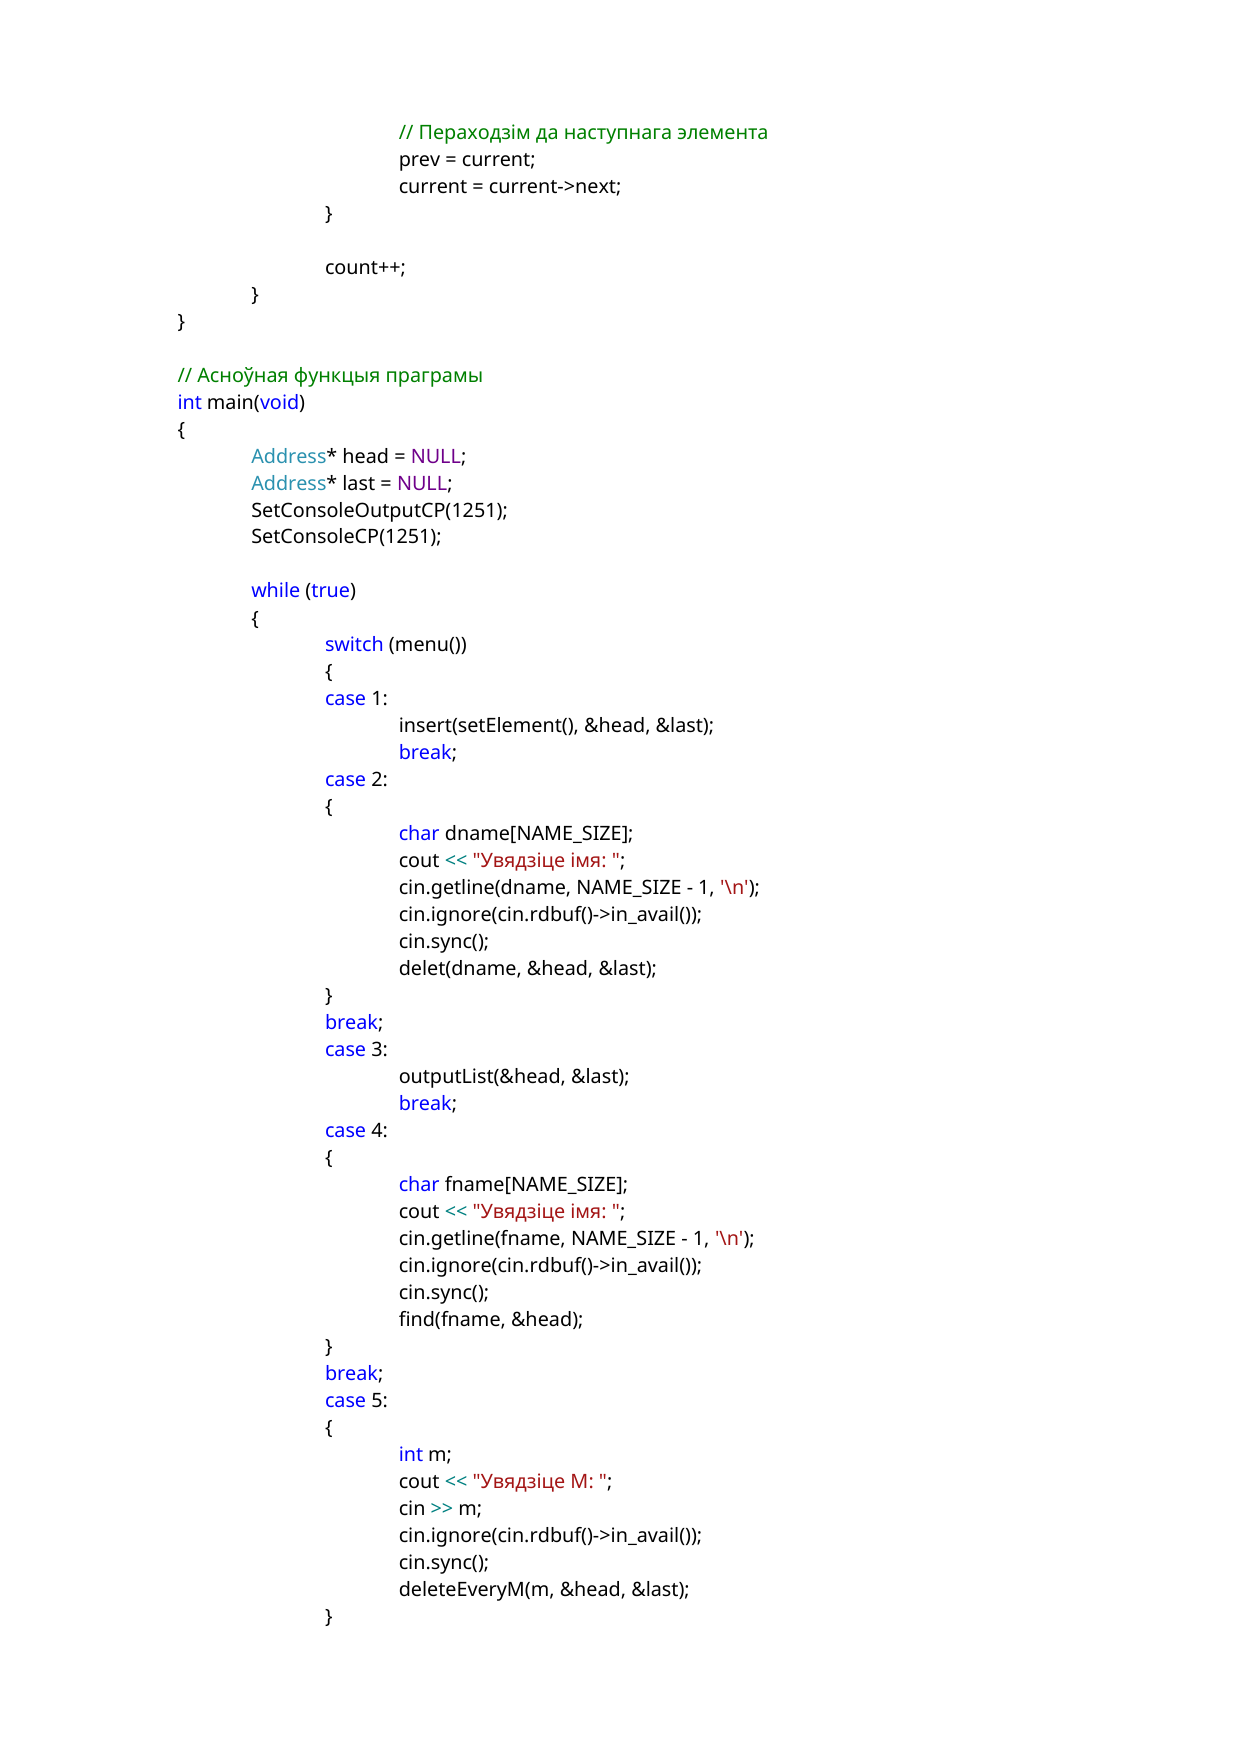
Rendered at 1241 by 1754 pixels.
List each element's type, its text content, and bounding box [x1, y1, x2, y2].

text cin.sync(); [177, 1278, 1152, 1305]
text char dname[NAME_SIZE]; [177, 819, 1152, 847]
text { [177, 415, 1152, 442]
text break; [177, 1008, 1152, 1035]
text int main(void) [177, 388, 1152, 415]
text cin >> m; [177, 1494, 1152, 1521]
text char fname[NAME_SIZE]; [177, 1170, 1152, 1197]
text SetConsoleCP(1251); [177, 523, 1152, 550]
text case 5: [177, 1386, 1152, 1413]
text current = current->next; [177, 172, 1152, 199]
text { [177, 1413, 1152, 1440]
text cin.ignore(cin.rdbuf()->in_avail()); [177, 1521, 1152, 1548]
text cout << "Увядзіце імя: "; [177, 1197, 1152, 1224]
text cout << "Увядзіце імя: "; [177, 847, 1152, 873]
text cin.ignore(cin.rdbuf()->in_avail()); [177, 901, 1152, 927]
text } [177, 981, 1152, 1008]
text { [177, 793, 1152, 819]
text // Асноўная функцыя праграмы [177, 361, 1152, 388]
text switch (menu()) [177, 631, 1152, 658]
text // Пераходзім да наступнага элемента [177, 118, 1152, 145]
text } [177, 307, 1152, 334]
text deleteEveryM(m, &head, &last); [177, 1575, 1152, 1602]
text case 3: [177, 1035, 1152, 1062]
text cout << "Увядзіце M: "; [177, 1467, 1152, 1494]
text insert(setElement(), &head, &last); [177, 712, 1152, 739]
text } [177, 1332, 1152, 1359]
text case 2: [177, 766, 1152, 793]
text break; [177, 1089, 1152, 1116]
text break; [177, 739, 1152, 766]
text { [177, 604, 1152, 631]
text Address* last = NULL; [177, 469, 1152, 496]
text case 4: [177, 1116, 1152, 1143]
text find(fname, &head); [177, 1305, 1152, 1332]
text outputList(&head, &last); [177, 1062, 1152, 1089]
text case 1: [177, 685, 1152, 712]
text break; [177, 1359, 1152, 1386]
text prev = current; [177, 145, 1152, 172]
text delet(dname, &head, &last); [177, 954, 1152, 981]
text SetConsoleOutputCP(1251); [177, 496, 1152, 523]
text cin.getline(fname, NAME_SIZE - 1, '\n'); [177, 1224, 1152, 1251]
text cin.getline(dname, NAME_SIZE - 1, '\n'); [177, 873, 1152, 901]
text { [177, 658, 1152, 685]
text } [177, 280, 1152, 307]
text { [177, 1143, 1152, 1170]
text cin.sync(); [177, 1548, 1152, 1575]
text } [177, 1602, 1152, 1629]
text count++; [177, 253, 1152, 280]
text cin.ignore(cin.rdbuf()->in_avail()); [177, 1251, 1152, 1278]
text int m; [177, 1440, 1152, 1467]
text Address* head = NULL; [177, 442, 1152, 469]
text cin.sync(); [177, 927, 1152, 954]
text } [177, 199, 1152, 226]
text while (true) [177, 577, 1152, 604]
